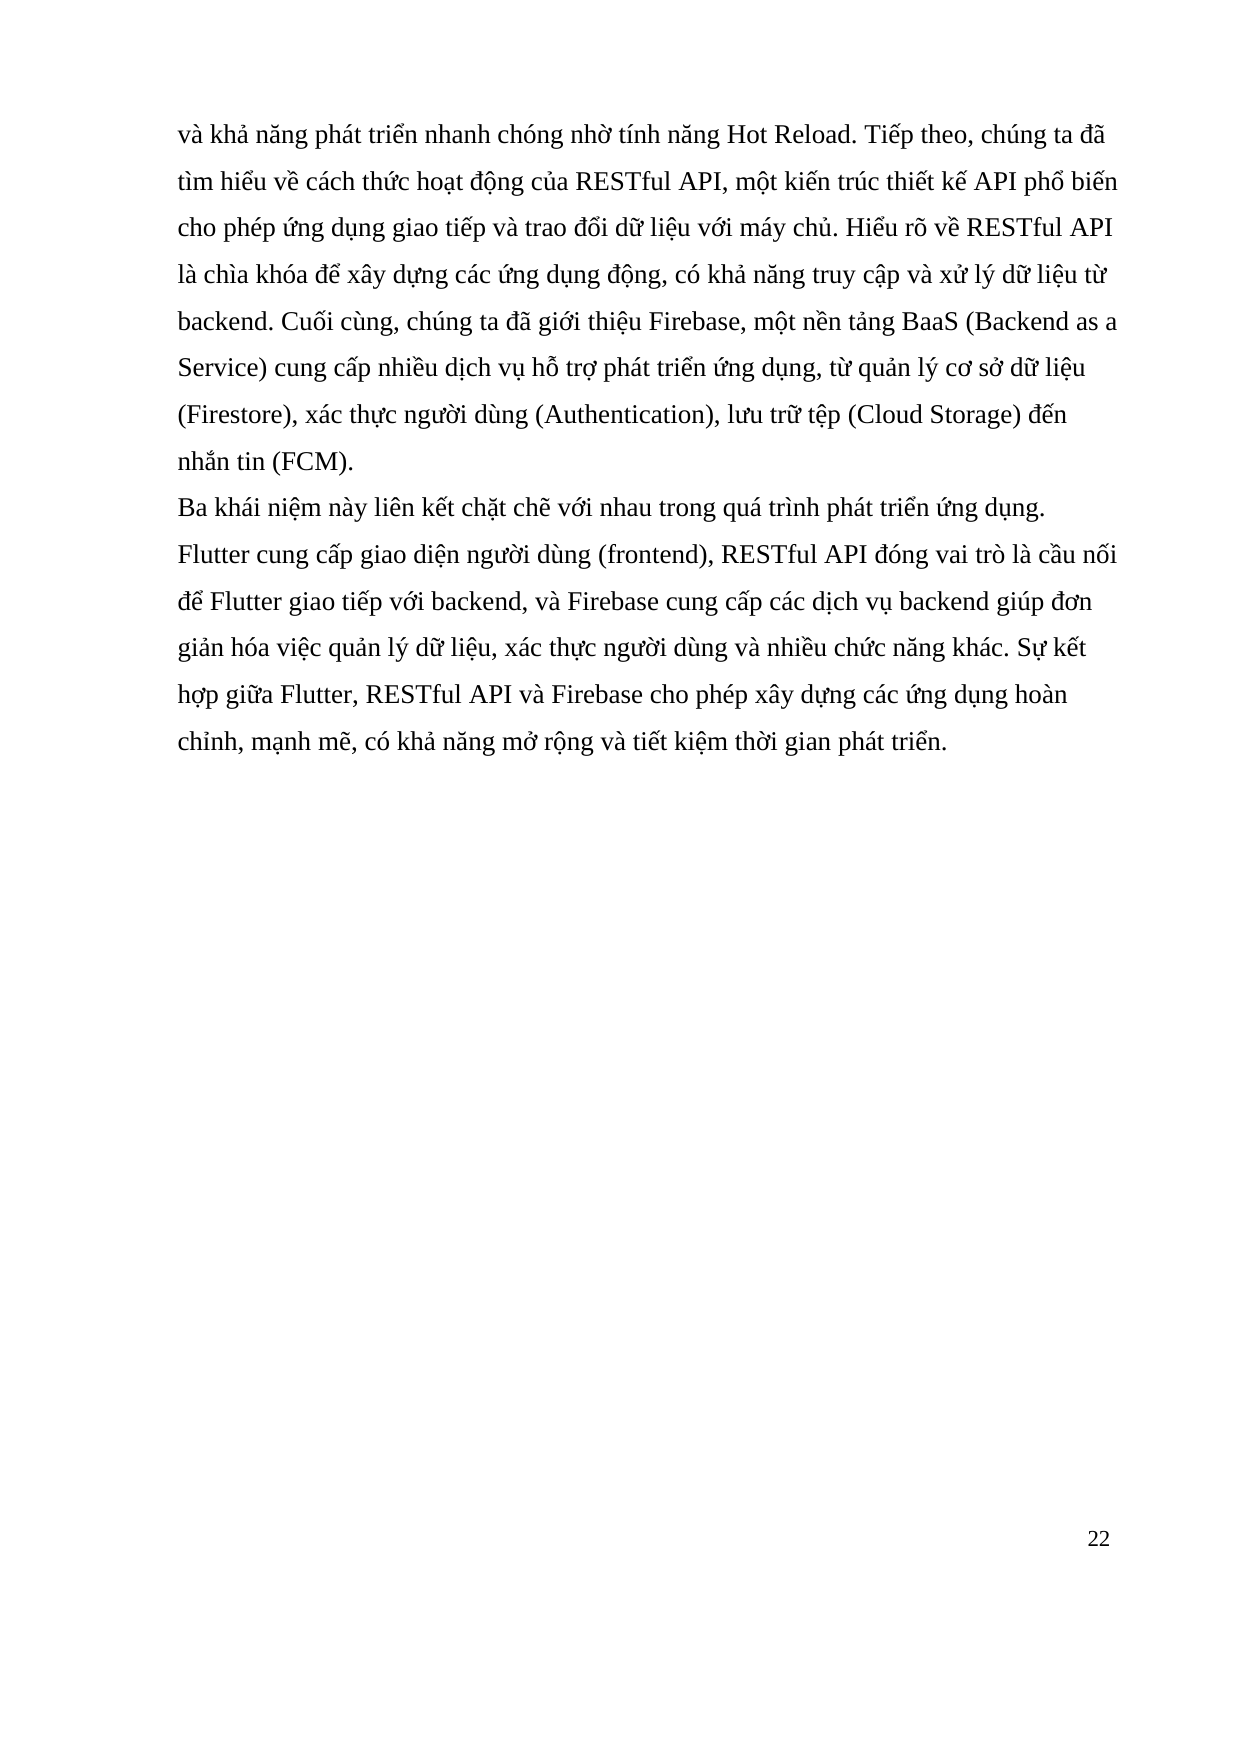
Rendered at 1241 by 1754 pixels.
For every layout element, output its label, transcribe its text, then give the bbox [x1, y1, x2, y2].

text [177, 118, 1122, 476]
text Ba khái niệm này liên kết chặt chẽ với nhau trong quá trình phát triển ứng dụng. Flutter cung cấp giao diện người dùng (frontend), RESTful API đóng vai trò là cầu nối để Flutter giao tiếp với backend, và Firebase cung cấp các dịch vụ backend giúp đơn giản hóa việc quản lý dữ liệu, xác thực người dùng và nhiều chức năng khác. Sự kết hợp giữa Flutter, RESTful API và Firebase cho phép xây dựng các ứng dụng hoàn chỉnh, mạnh mẽ, có khả năng mở rộng và tiết kiệm thời gian phát triển. [177, 491, 1122, 756]
